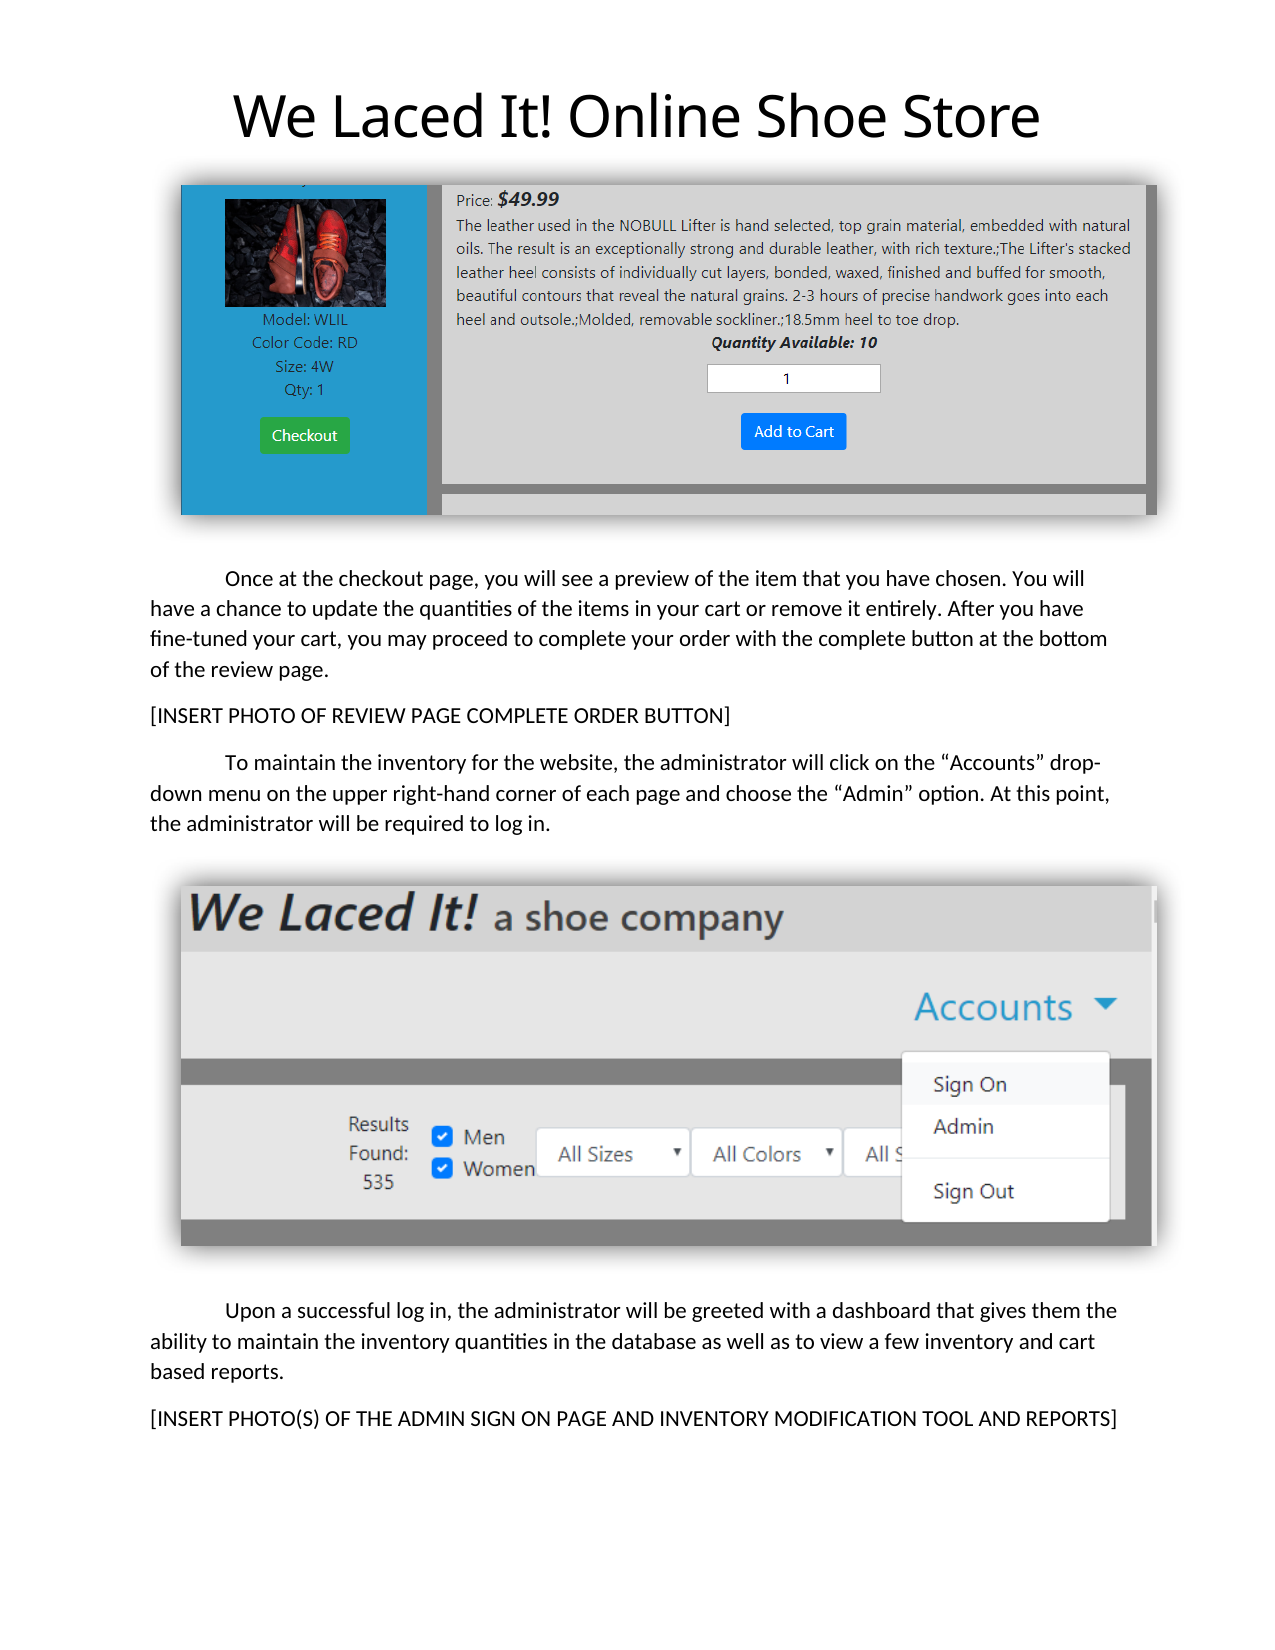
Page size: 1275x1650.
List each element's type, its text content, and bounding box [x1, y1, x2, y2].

text To maintain the inventory for the website, the administrator will click on the “Accounts” drop-down menu on the upper right-hand corner of each page and choose the “Admin” option. At this point, the administrator will be required to log in. [150, 748, 1125, 837]
text Once at the checkout page, you will see a preview of the item that you have chosen. You will have a chance to update the quantities of the items in your cart or remove it entirely. After you have fine-tuned your cart, you may proceed to complete your order with the complete button at the bottom of the review page. [150, 564, 1125, 683]
text [INSERT PHOTO OF REVIEW PAGE COMPLETE ORDER BUTTON] [150, 702, 1125, 729]
picture [181, 886, 1157, 1246]
picture [181, 185, 1157, 515]
text [INSERT PHOTO(S) OF THE ADMIN SIGN ON PAGE AND INVENTORY MODIFICATION TOOL AND REPORTS] [150, 1404, 1125, 1432]
